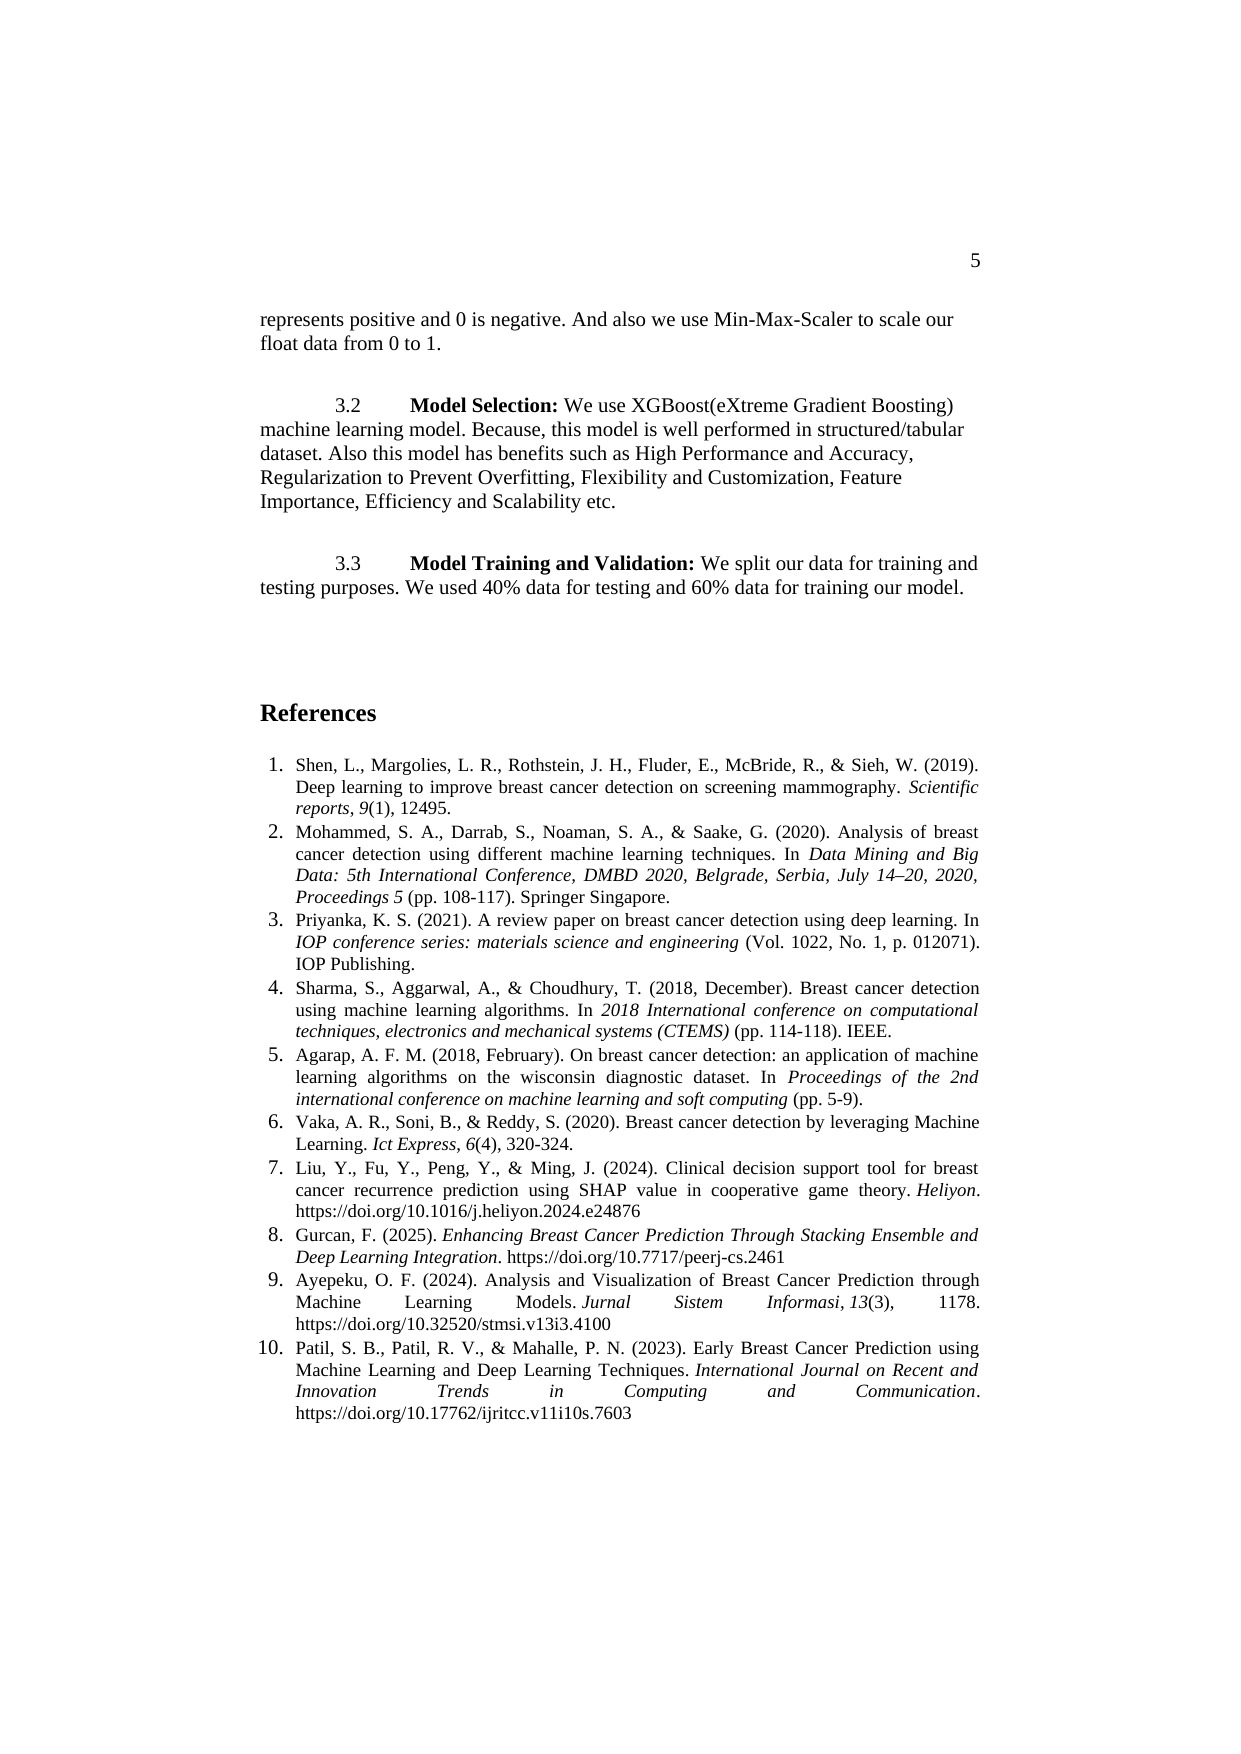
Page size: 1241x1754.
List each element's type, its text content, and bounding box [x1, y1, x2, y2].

list Sharma, S., Aggarwal, A., & Choudhury, T. (2018, December). Breast cancer detection using machine learning algorithms. In 2018 International conference on computational techniques, electronics and mechanical systems (CTEMS) (pp. 114-118). IEEE. [283, 974, 980, 1042]
text References [260, 698, 980, 726]
list Agarap, A. F. M. (2018, February). On breast cancer detection: an application of machine learning algorithms on the wisconsin diagnostic dataset. In Proceedings of the 2nd international conference on machine learning and soft computing (pp. 5-9). [283, 1042, 980, 1109]
list Priyanka, K. S. (2021). A review paper on breast cancer detection using deep learning. In IOP conference series: materials science and engineering (Vol. 1022, No. 1, p. 012071). IOP Publishing. [283, 907, 980, 974]
list Ayepeku, O. F. (2024). Analysis and Visualization of Breast Cancer Prediction through Machine Learning Models. Jurnal Sistem Informasi, 13(3), 1178. https://doi.org/10.32520/stmsi.v13i3.4100 [283, 1267, 980, 1334]
list Shen, L., Margolies, L. R., Rothstein, J. H., Fluder, E., McBride, R., & Sieh, W. (2019). Deep learning to improve breast cancer detection on screening mammography. Scientific reports, 9(1), 12495. [283, 751, 980, 819]
list Patil, S. B., Patil, R. V., & Mahalle, P. N. (2023). Early Breast Cancer Prediction using Machine Learning and Deep Learning Techniques. International Journal on Recent and Innovation Trends in Computing and Communication. https://doi.org/10.17762/ijritcc.v11i10s.7603 [283, 1334, 980, 1423]
list Vaka, A. R., Soni, B., & Reddy, S. (2020). Breast cancer detection by leveraging Machine Learning. Ict Express, 6(4), 320-324. [283, 1109, 980, 1154]
list Gurcan, F. (2025). Enhancing Breast Cancer Prediction Through Stacking Ensemble and Deep Learning Integration. https://doi.org/10.7717/peerj-cs.2461 [283, 1222, 980, 1267]
list Mohammed, S. A., Darrab, S., Noaman, S. A., & Saake, G. (2020). Analysis of breast cancer detection using different machine learning techniques. In Data Mining and Big Data: 5th International Conference, DMBD 2020, Belgrade, Serbia, July 14–20, 2020, Proceedings 5 (pp. 108-117). Springer Singapore. [283, 819, 980, 907]
text 3.3 Model Training and Validation: We split our data for training and testing purposes. We used 40% data for testing and 60% data for training our model. [260, 551, 980, 599]
text 3.2 Model Selection: We use XGBoost(eXtreme Gradient Boosting) machine learning model. Because, this model is well performed in structured/tabular dataset. Also this model has benefits such as High Performance and Accuracy, Regularization to Prevent Overfitting, Flexibility and Customization, Feature Importance, Efficiency and Scalability etc. [260, 393, 980, 513]
list Liu, Y., Fu, Y., Peng, Y., & Ming, J. (2024). Clinical decision support tool for breast cancer recurrence prediction using SHAP value in cooperative game theory. Heliyon. https://doi.org/10.1016/j.heliyon.2024.e24876 [283, 1154, 980, 1222]
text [260, 307, 980, 355]
